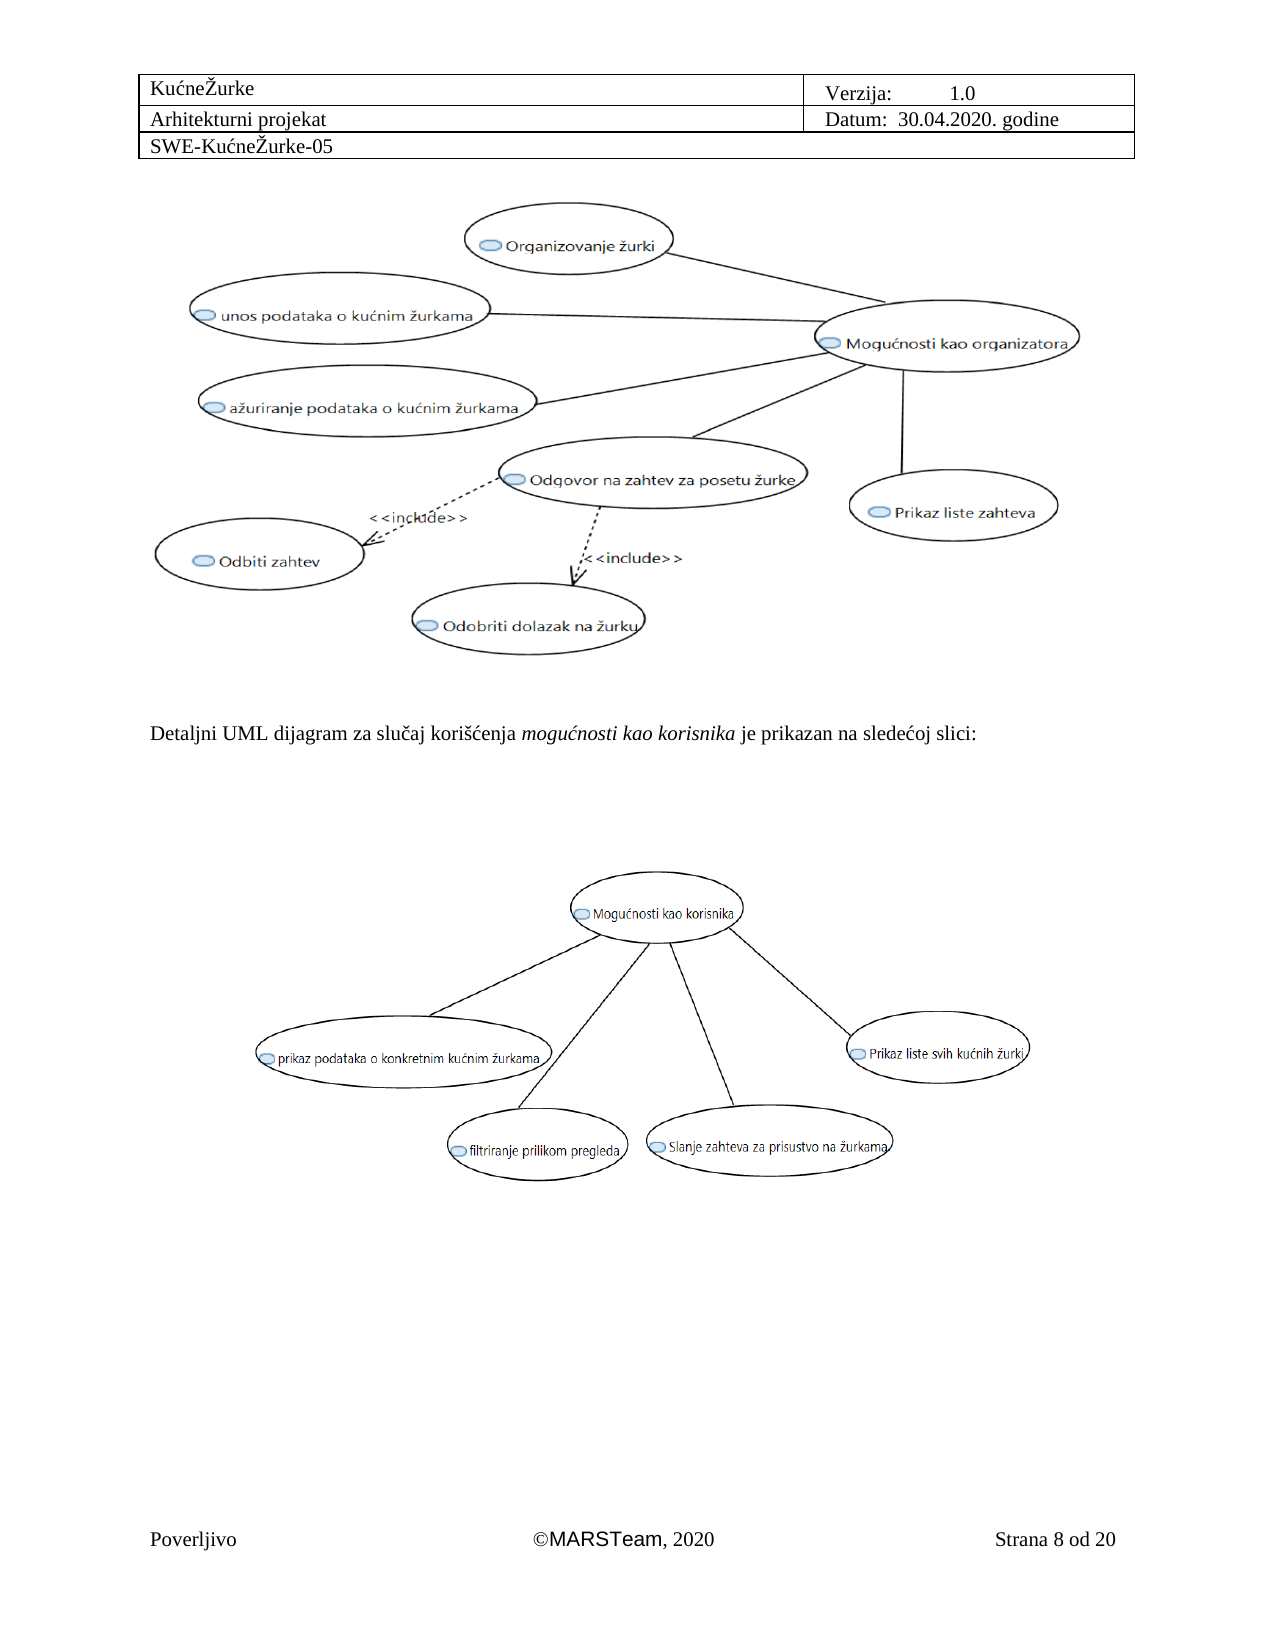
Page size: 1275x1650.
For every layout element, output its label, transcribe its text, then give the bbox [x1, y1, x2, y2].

picture [150, 177, 1125, 683]
text Detaljni UML dijagram za slučaj korišćenja mogućnosti kao korisnika je prikazan na sledećoj slici: [150, 719, 1125, 744]
picture [211, 757, 1064, 1338]
